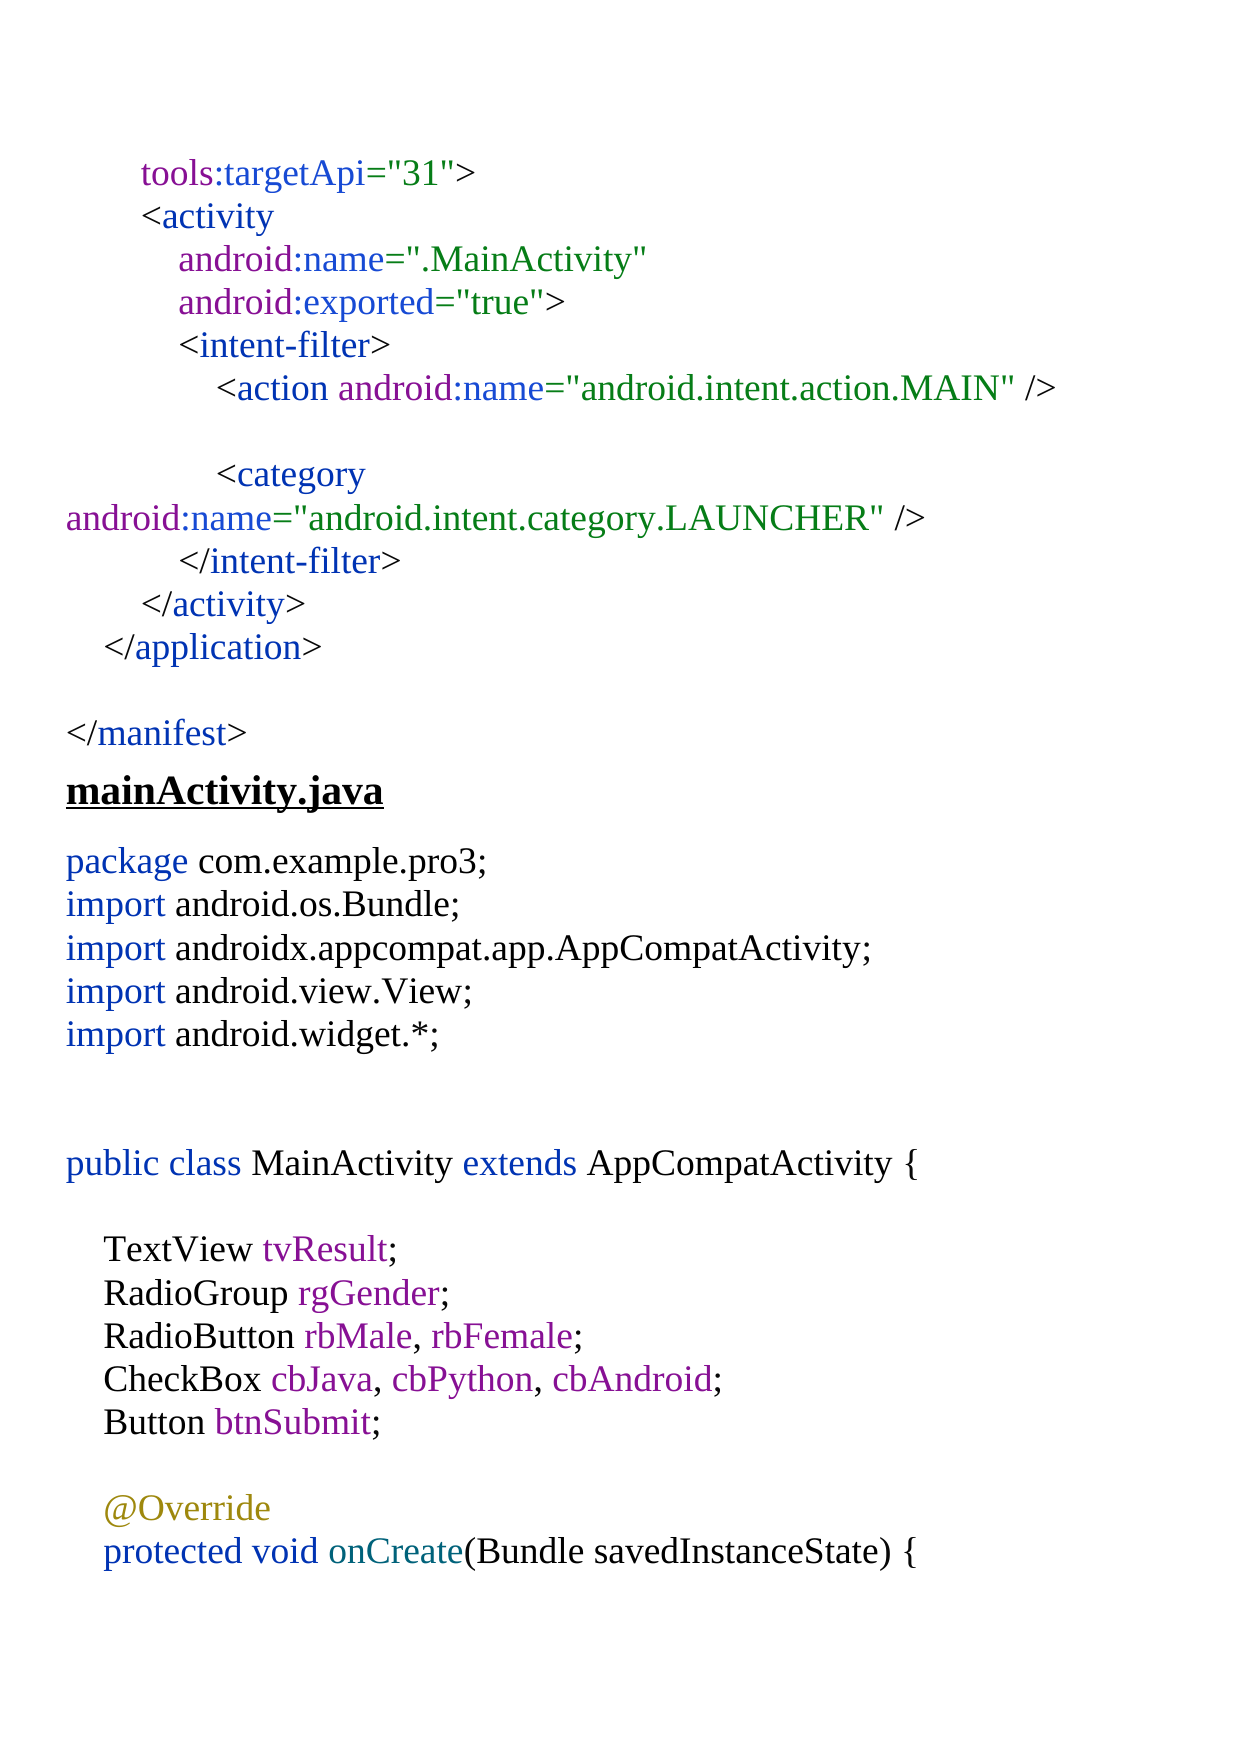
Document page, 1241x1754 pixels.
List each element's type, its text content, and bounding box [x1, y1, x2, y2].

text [66, 150, 1191, 754]
text mainActivity.java [66, 782, 1191, 810]
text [66, 839, 1191, 1572]
